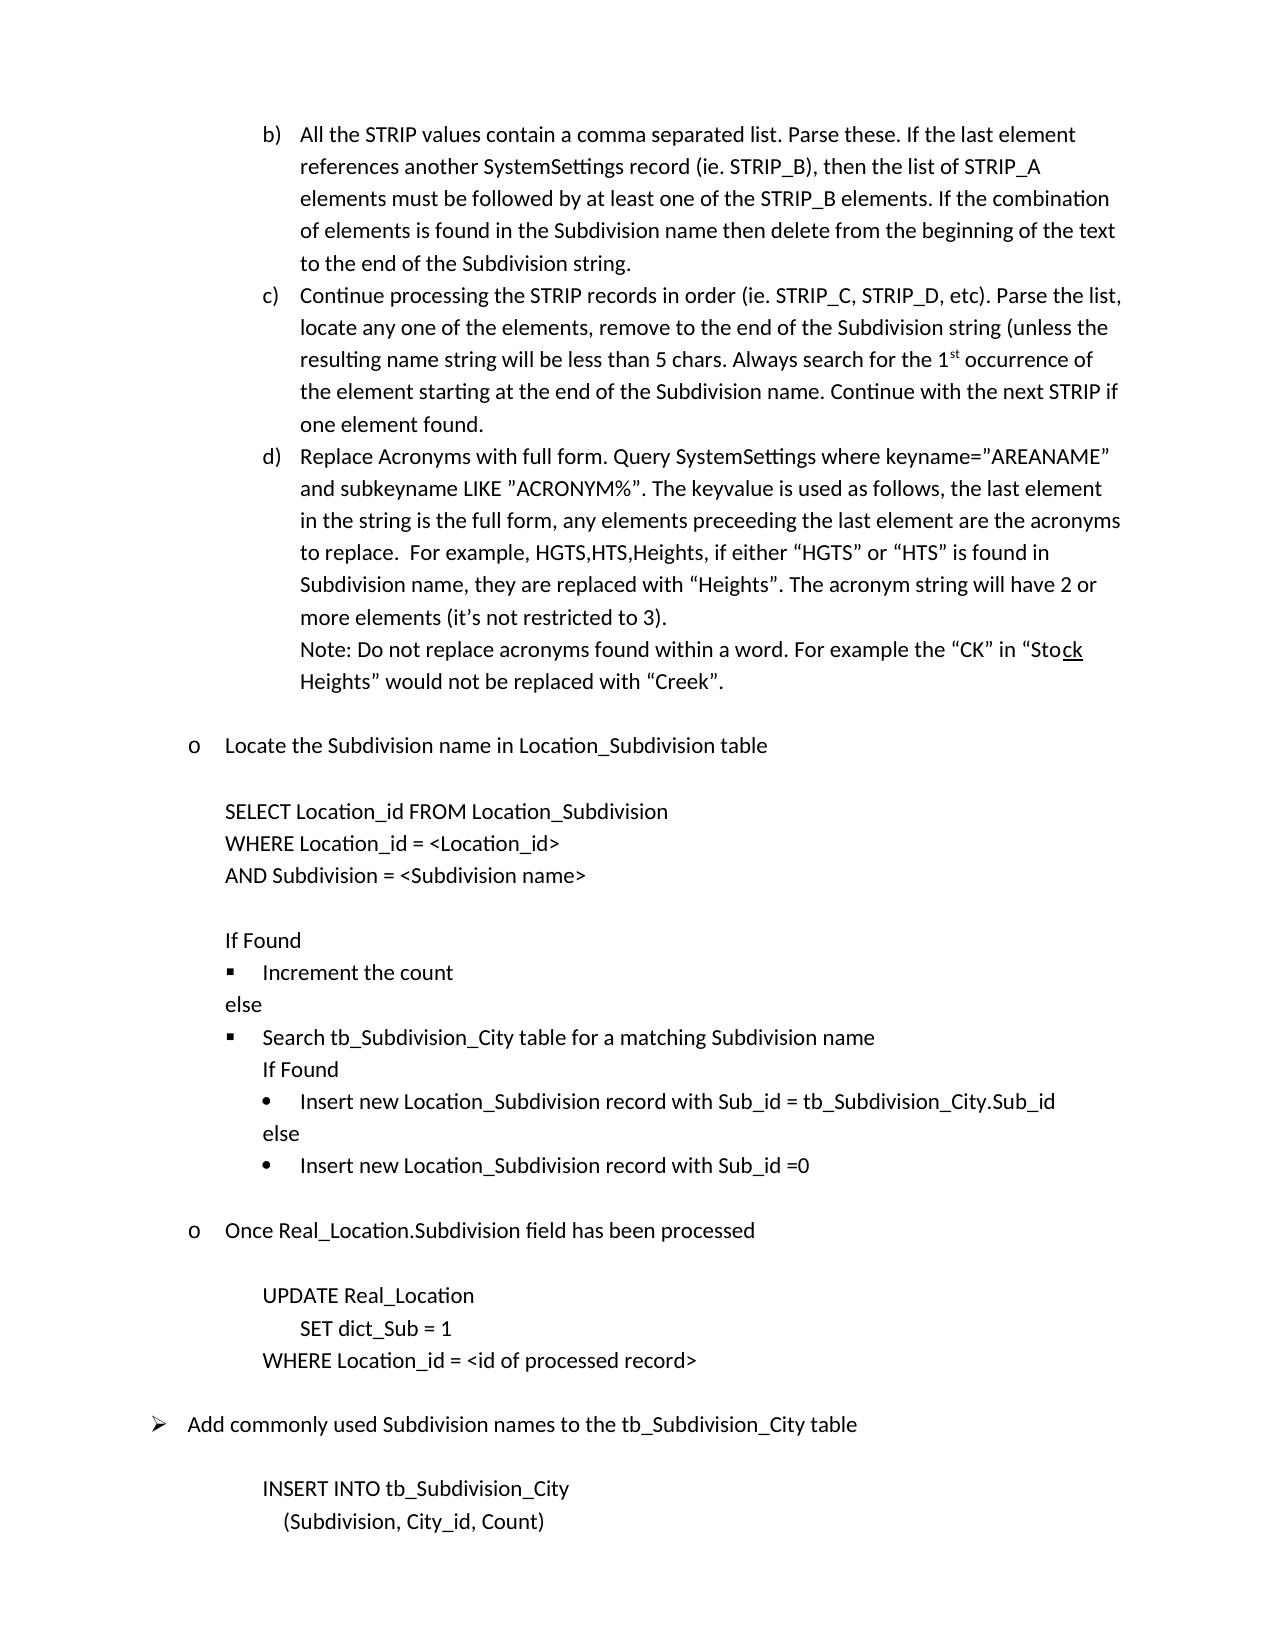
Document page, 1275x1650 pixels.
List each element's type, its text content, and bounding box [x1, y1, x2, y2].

list If Found [262, 1055, 1125, 1083]
list Insert new Location_Subdivision record with Sub_id =0 [262, 1151, 1125, 1179]
list All the STRIP values contain a comma separated list. Parse these. If the last element references another SystemSettings record (ie. STRIP_B), then the list of STRIP_A elements must be followed by at least one of the STRIP_B elements. If the combination of elements is found in the Subdivision name then delete from the beginning of the text to the end of the Subdivision string. [262, 120, 1125, 277]
text UPDATE Real_Location [225, 1281, 1125, 1309]
list SELECT Location_id FROM Location_Subdivision [225, 797, 1125, 825]
text SET dict_Sub = 1 [225, 1314, 1125, 1342]
text WHERE Location_id = <id of processed record> [225, 1346, 1125, 1374]
list Search tb_Subdivision_City table for a matching Subdivision name [225, 1023, 1125, 1051]
list Insert new Location_Subdivision record with Sub_id = tb_Subdivision_City.Sub_id [262, 1087, 1125, 1115]
list Note: Do not replace acronyms found within a word. For example the “CK” in “Stock Heights” would not be replaced with “Creek”. [300, 635, 1125, 695]
text else [225, 990, 1125, 1018]
text else [262, 1119, 1125, 1147]
list Locate the Subdivision name in Location_Subdivision table [187, 732, 1125, 761]
list Replace Acronyms with full form. Query SystemSettings where keyname=”AREANAME” and subkeyname LIKE ”ACRONYM%”. The keyvalue is used as follows, the last element in the string is the full form, any elements preceeding the last element are the acronyms to replace. For example, HGTS,HTS,Heights, if either “HGTS” or “HTS” is found in Subdivision name, they are replaced with “Heights”. The acronym string will have 2 or more elements (it’s not restricted to 3). [262, 442, 1125, 631]
text (Subdivision, City_id, Count) [225, 1507, 1125, 1535]
list AND Subdivision = <Subdivision name> [225, 862, 1125, 890]
list Continue processing the STRIP records in order (ie. STRIP_C, STRIP_D, etc). Parse the list, locate any one of the elements, remove to the end of the Subdivision string (unless the resulting name string will be less than 5 chars. Always search for the 1st occurrence of the element starting at the end of the Subdivision name. Continue with the next STRIP if one element found. [262, 281, 1125, 438]
list Add commonly used Subdivision names to the tb_Subdivision_City table [150, 1410, 1125, 1438]
list If Found [225, 926, 1125, 954]
list Increment the count [225, 958, 1125, 986]
list Once Real_Location.Subdivision field has been processed [187, 1216, 1125, 1245]
text INSERT INTO tb_Subdivision_City [225, 1474, 1125, 1503]
list WHERE Location_id = <Location_id> [225, 829, 1125, 857]
